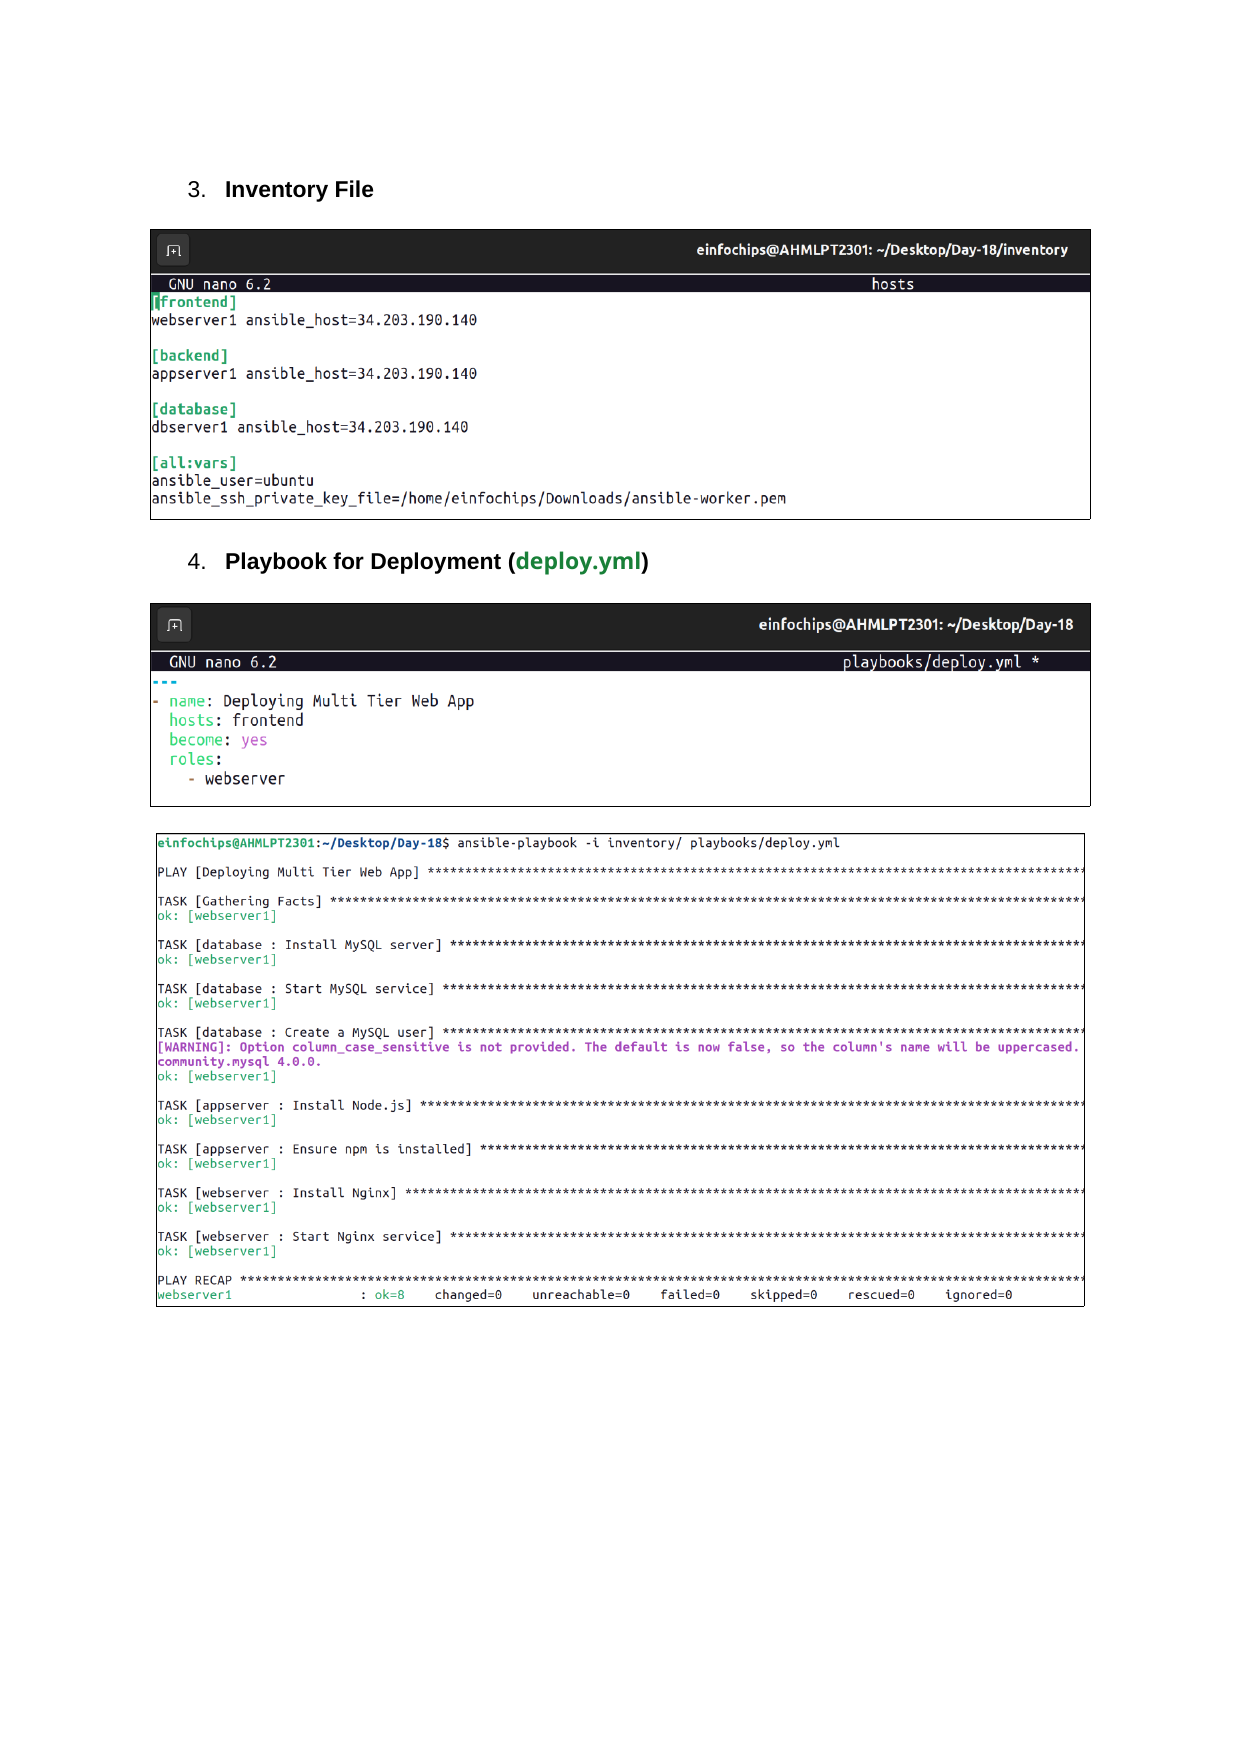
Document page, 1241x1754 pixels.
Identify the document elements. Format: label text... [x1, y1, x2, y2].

picture [151, 604, 1090, 806]
picture [151, 230, 1090, 518]
list Inventory File [187, 176, 1090, 203]
list Playbook for Deployment (deploy.yml) [187, 545, 1090, 576]
picture [157, 834, 1084, 1306]
